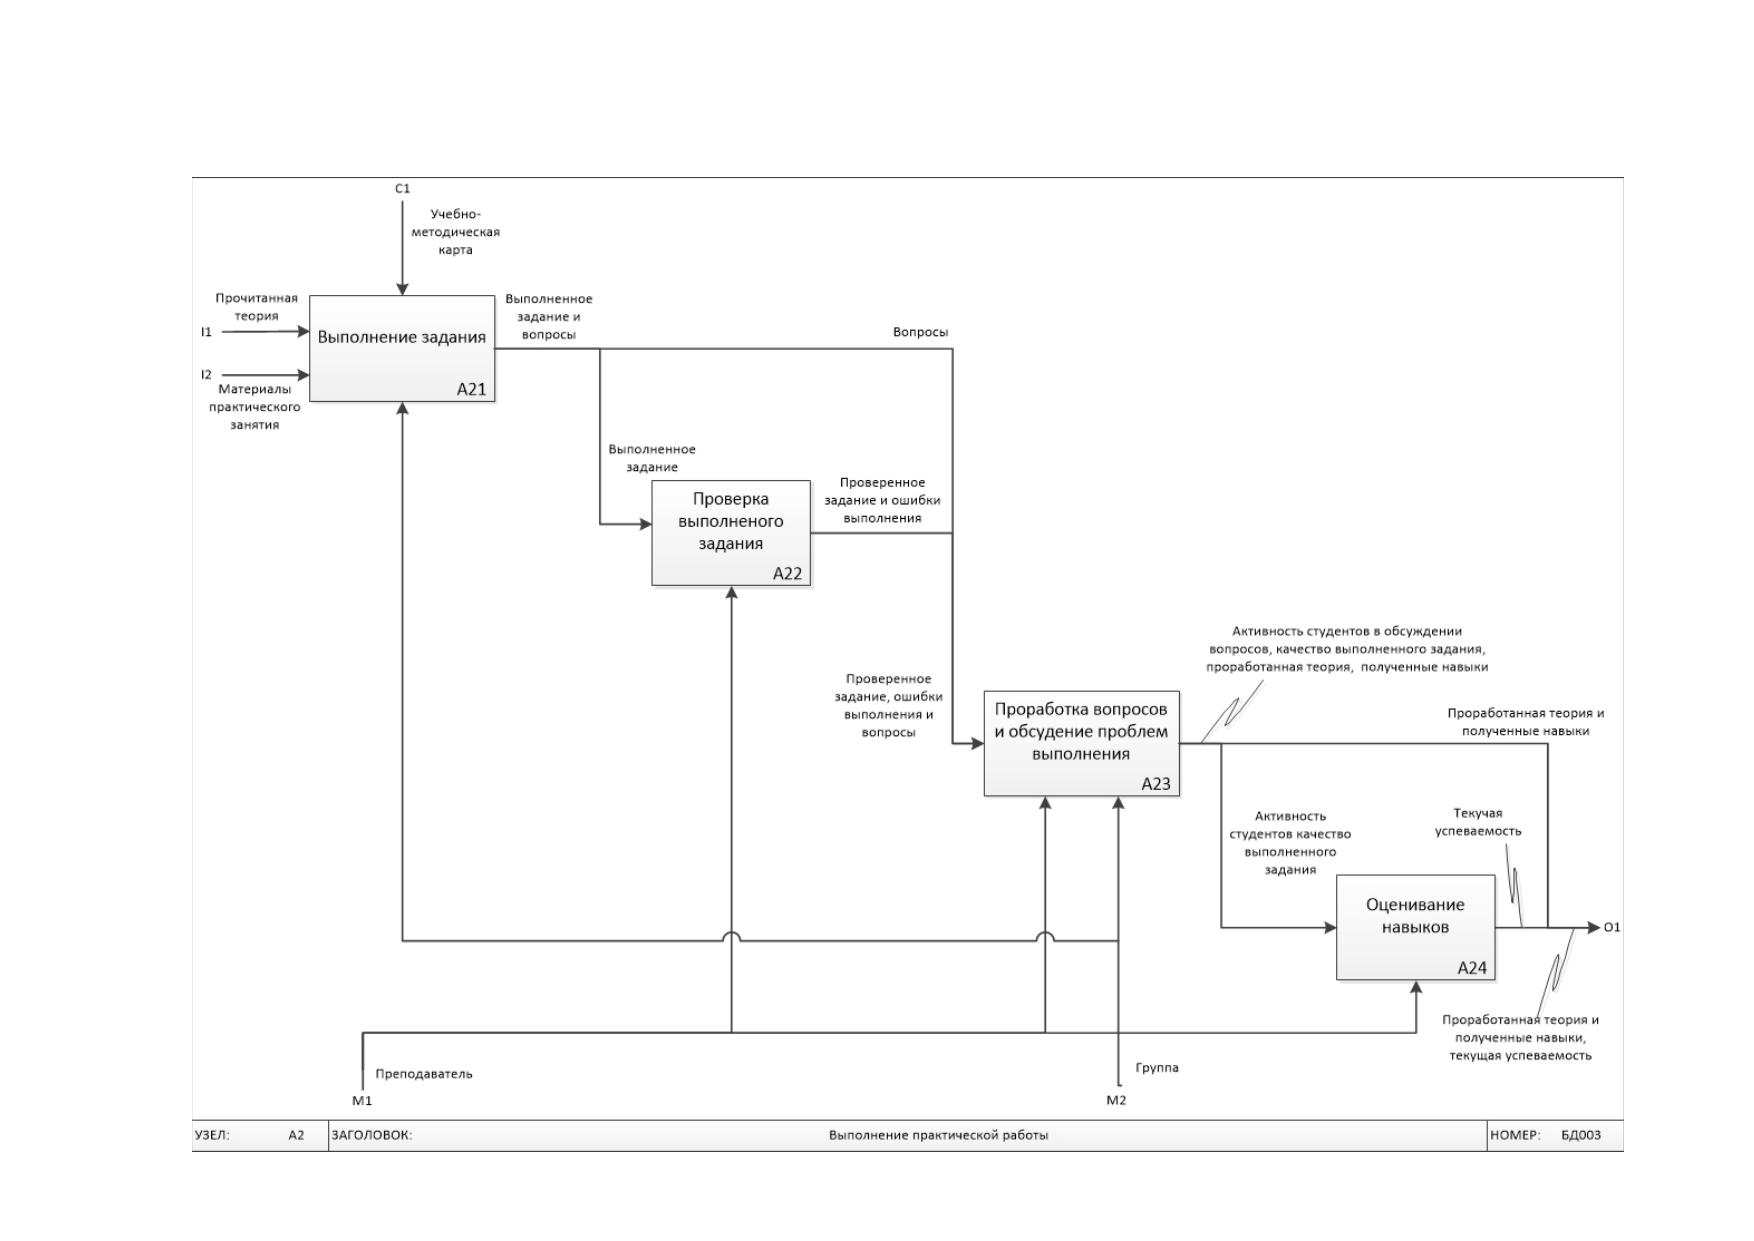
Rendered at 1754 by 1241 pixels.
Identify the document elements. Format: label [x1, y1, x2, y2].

picture [192, 177, 1624, 1152]
